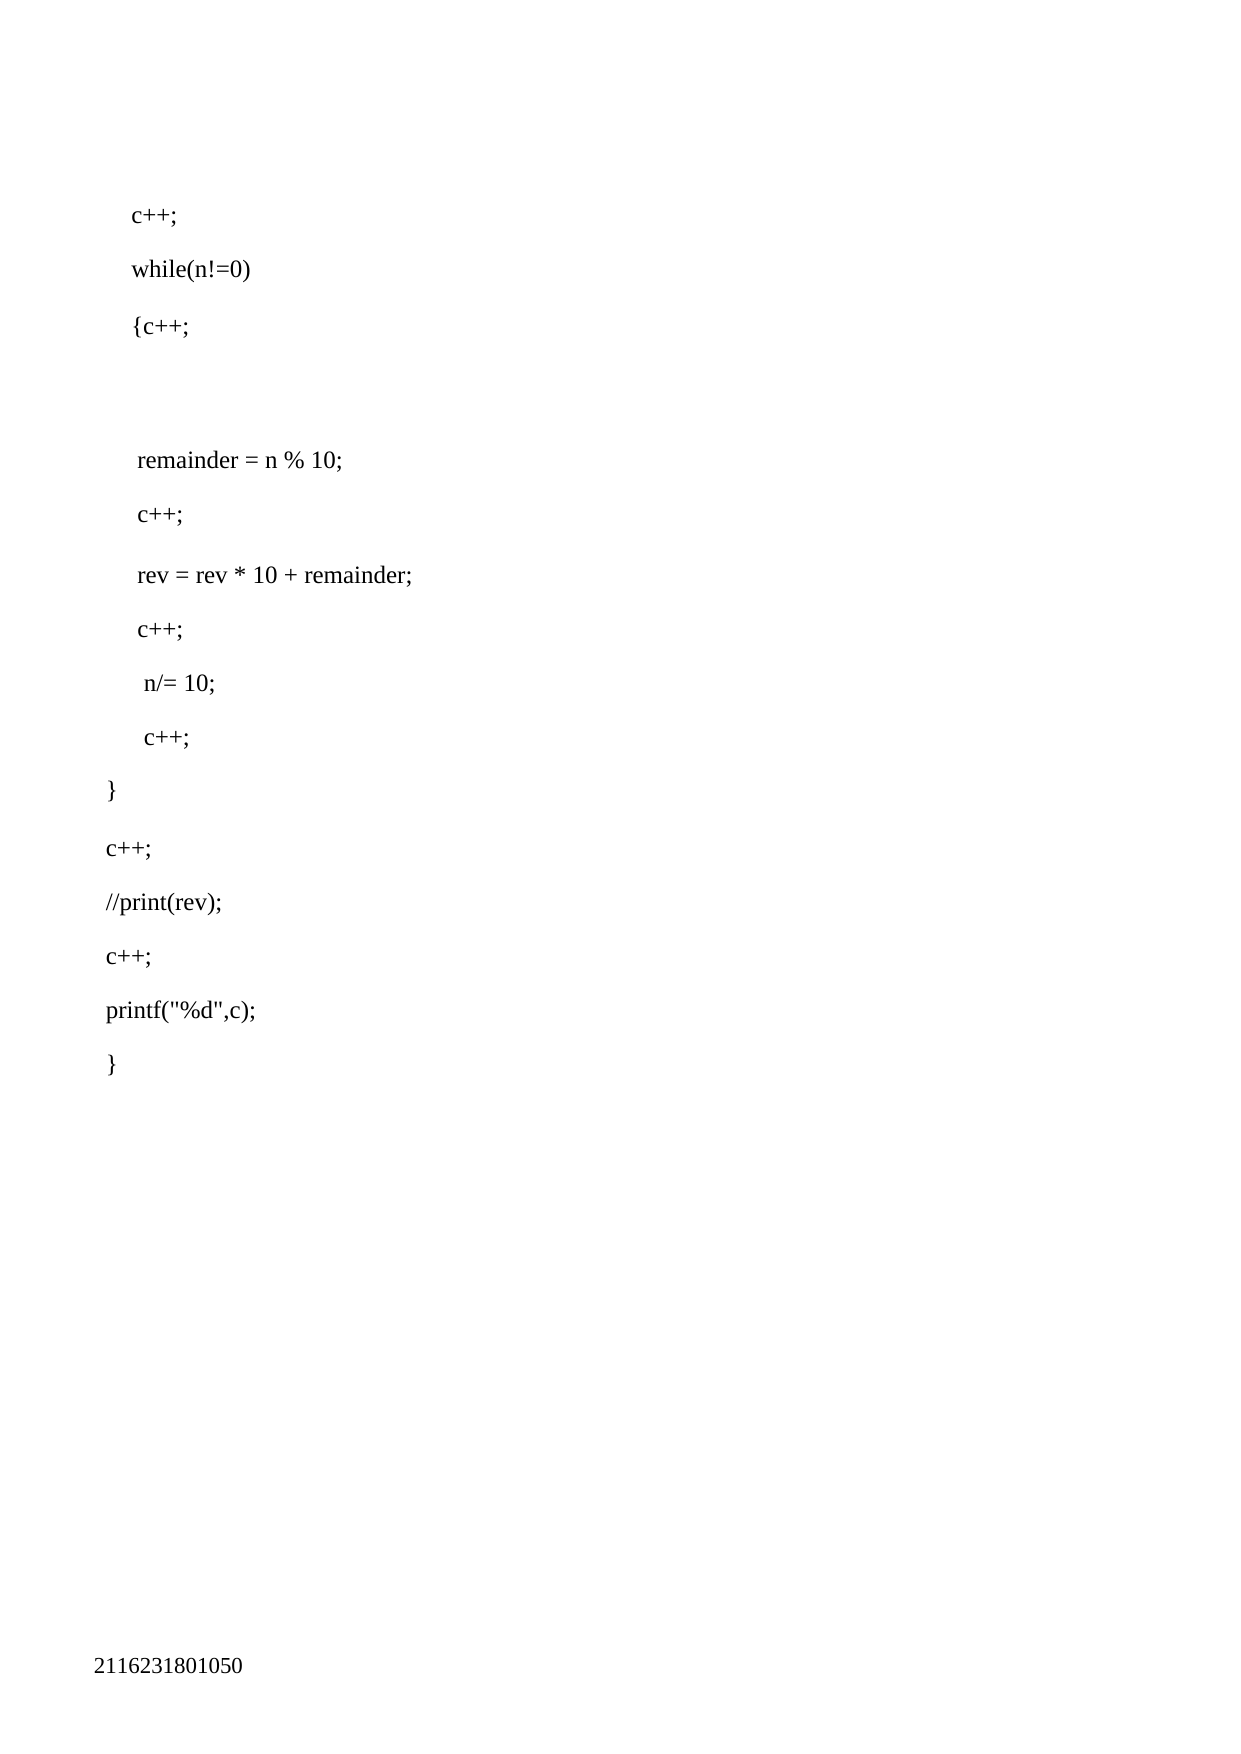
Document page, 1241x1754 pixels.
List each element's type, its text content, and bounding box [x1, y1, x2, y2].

text {c++; [131, 311, 1155, 340]
text while(n!=0) [131, 254, 1155, 283]
text c++; [106, 833, 1155, 862]
text remainder = n % 10; c++; [137, 445, 346, 527]
text } [106, 1049, 1155, 1077]
text rev = rev * 10 + remainder; c++; [137, 560, 437, 642]
text printf("%d",c); [106, 995, 1155, 1023]
text } [106, 776, 1155, 804]
text //print(rev); c++; [106, 887, 234, 969]
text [131, 200, 346, 229]
text n/= 10; c++; [143, 668, 234, 750]
